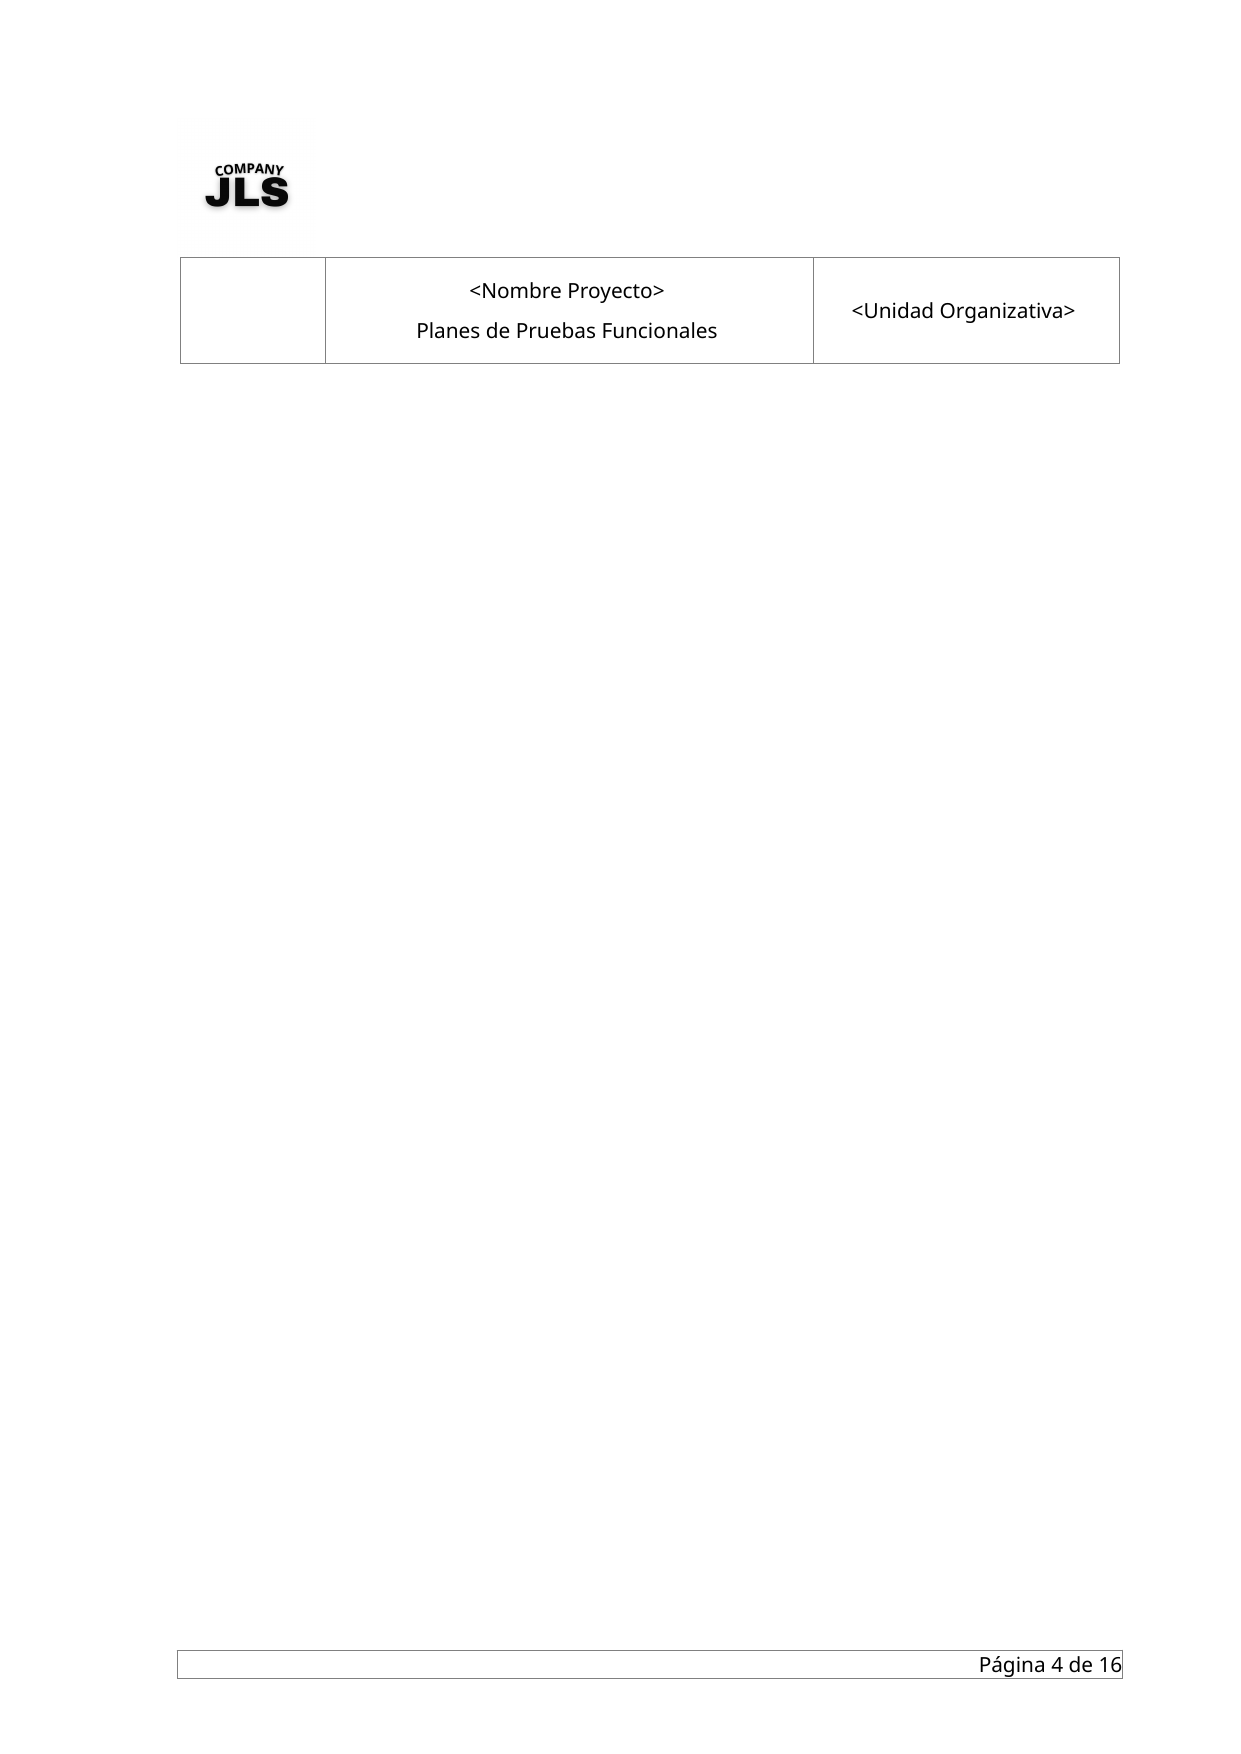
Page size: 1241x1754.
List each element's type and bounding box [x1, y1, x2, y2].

picture [177, 118, 317, 258]
